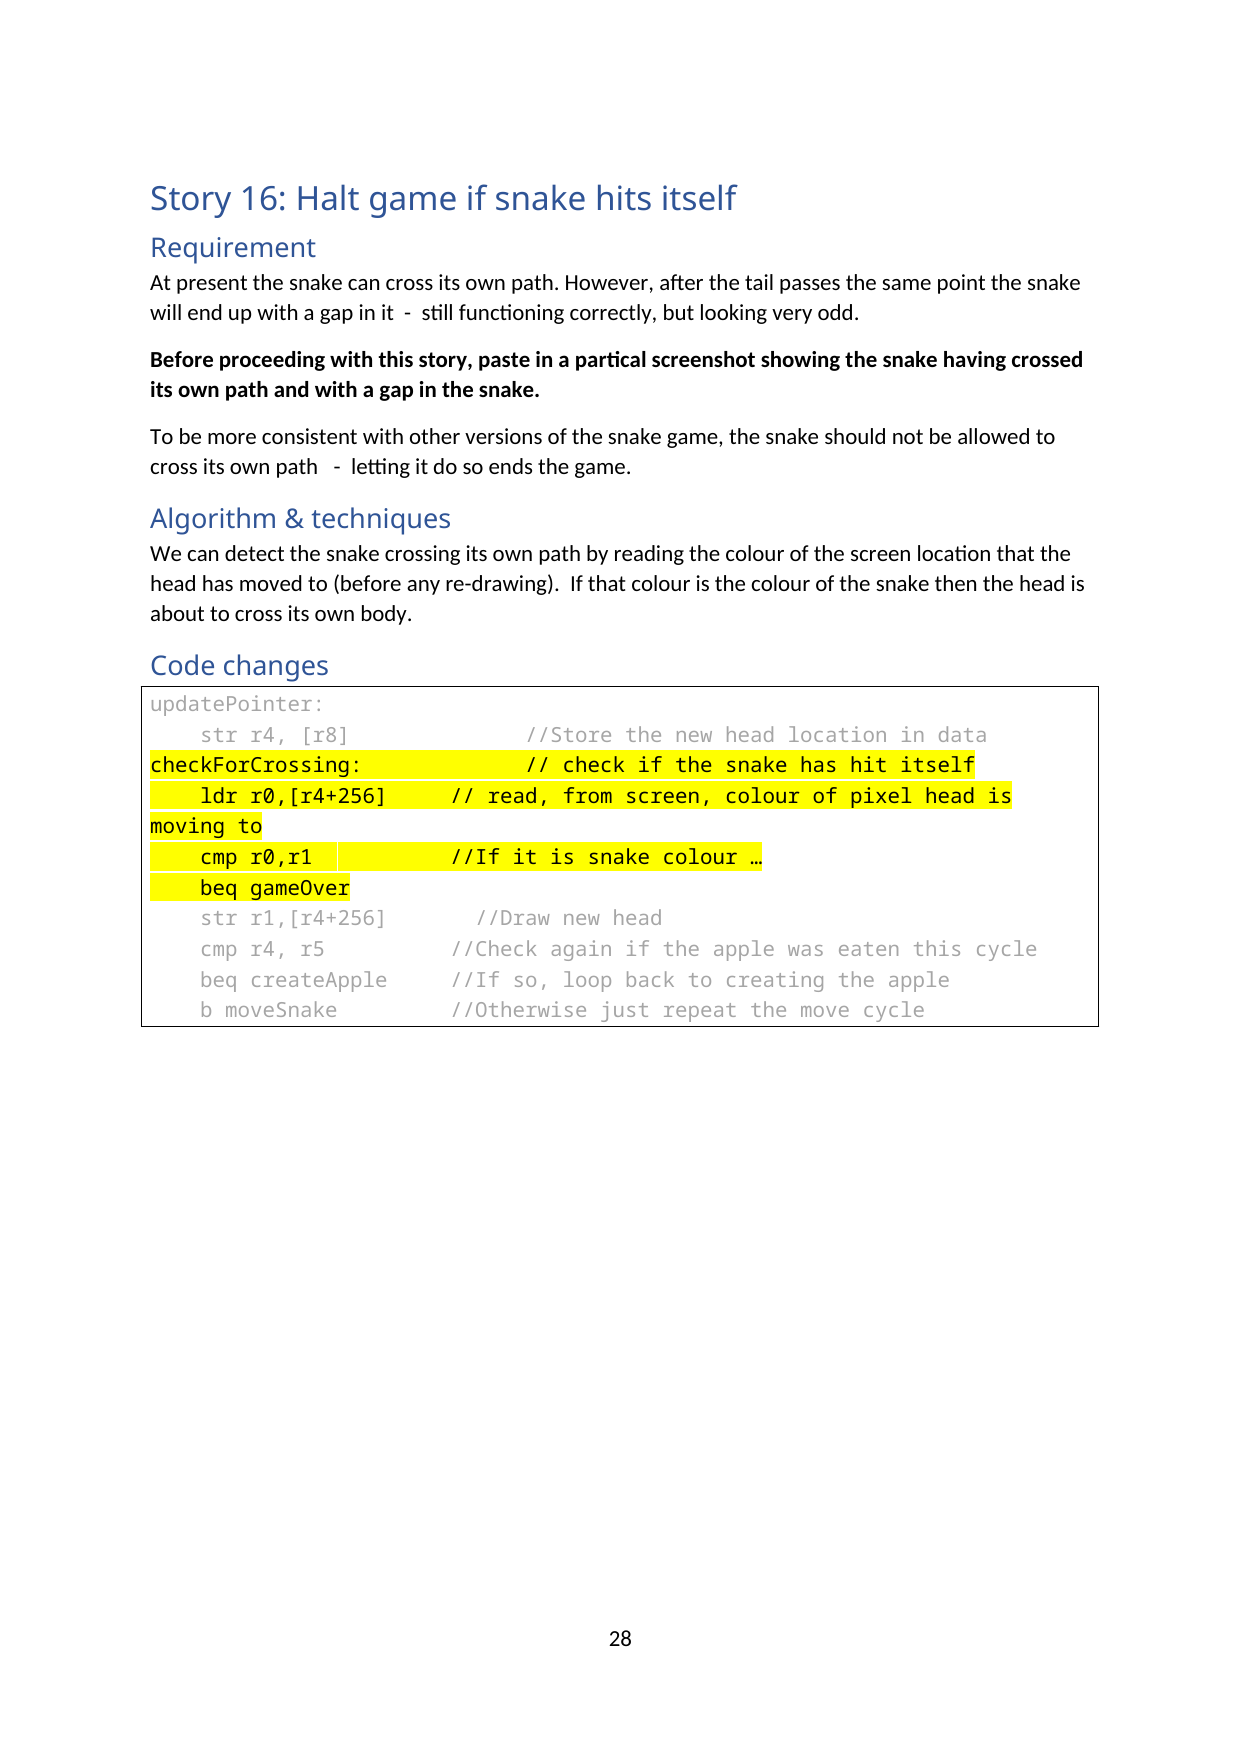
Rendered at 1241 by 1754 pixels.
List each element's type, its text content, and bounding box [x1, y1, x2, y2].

text checkForCrossing: // check if the snake has hit itself [142, 747, 1098, 778]
text cmp r4, r5 //Check again if the apple was eaten this cycle [142, 931, 1098, 962]
subtitle Algorithm & techniques [150, 499, 1090, 536]
text ldr r0,[r4+256] // read, from screen, colour of pixel head is moving to [142, 778, 1098, 839]
text beq gameOver [142, 870, 1098, 900]
text At present the snake can cross its own path. However, after the tail passes the same point the snake will end up with a gap in it - still functioning correctly, but looking very odd. [150, 268, 1090, 326]
text updatePointer: [142, 687, 1098, 717]
text To be more consistent with other versions of the snake game, the snake should not be allowed to cross its own path - letting it do so ends the game. [150, 422, 1090, 480]
subtitle Requirement [150, 228, 1090, 265]
text beq createApple //If so, loop back to creating the apple [142, 962, 1098, 992]
text Before proceeding with this story, paste in a partical screenshot showing the snake having crossed its own path and with a gap in the snake. [150, 345, 1090, 403]
subtitle Code changes [150, 646, 1090, 683]
text b moveSnake //Otherwise just repeat the move cycle [142, 992, 1098, 1026]
text str r4, [r8] //Store the new head location in data [142, 717, 1098, 747]
text cmp r0,r1 //If it is snake colour … [142, 839, 1098, 870]
subtitle Story 16: Halt game if snake hits itself [150, 175, 1090, 220]
text We can detect the snake crossing its own path by reading the colour of the screen location that the head has moved to (before any re-drawing). If that colour is the colour of the snake then the head is about to cross its own body. [150, 539, 1090, 627]
text str r1,[r4+256] //Draw new head [142, 900, 1098, 931]
